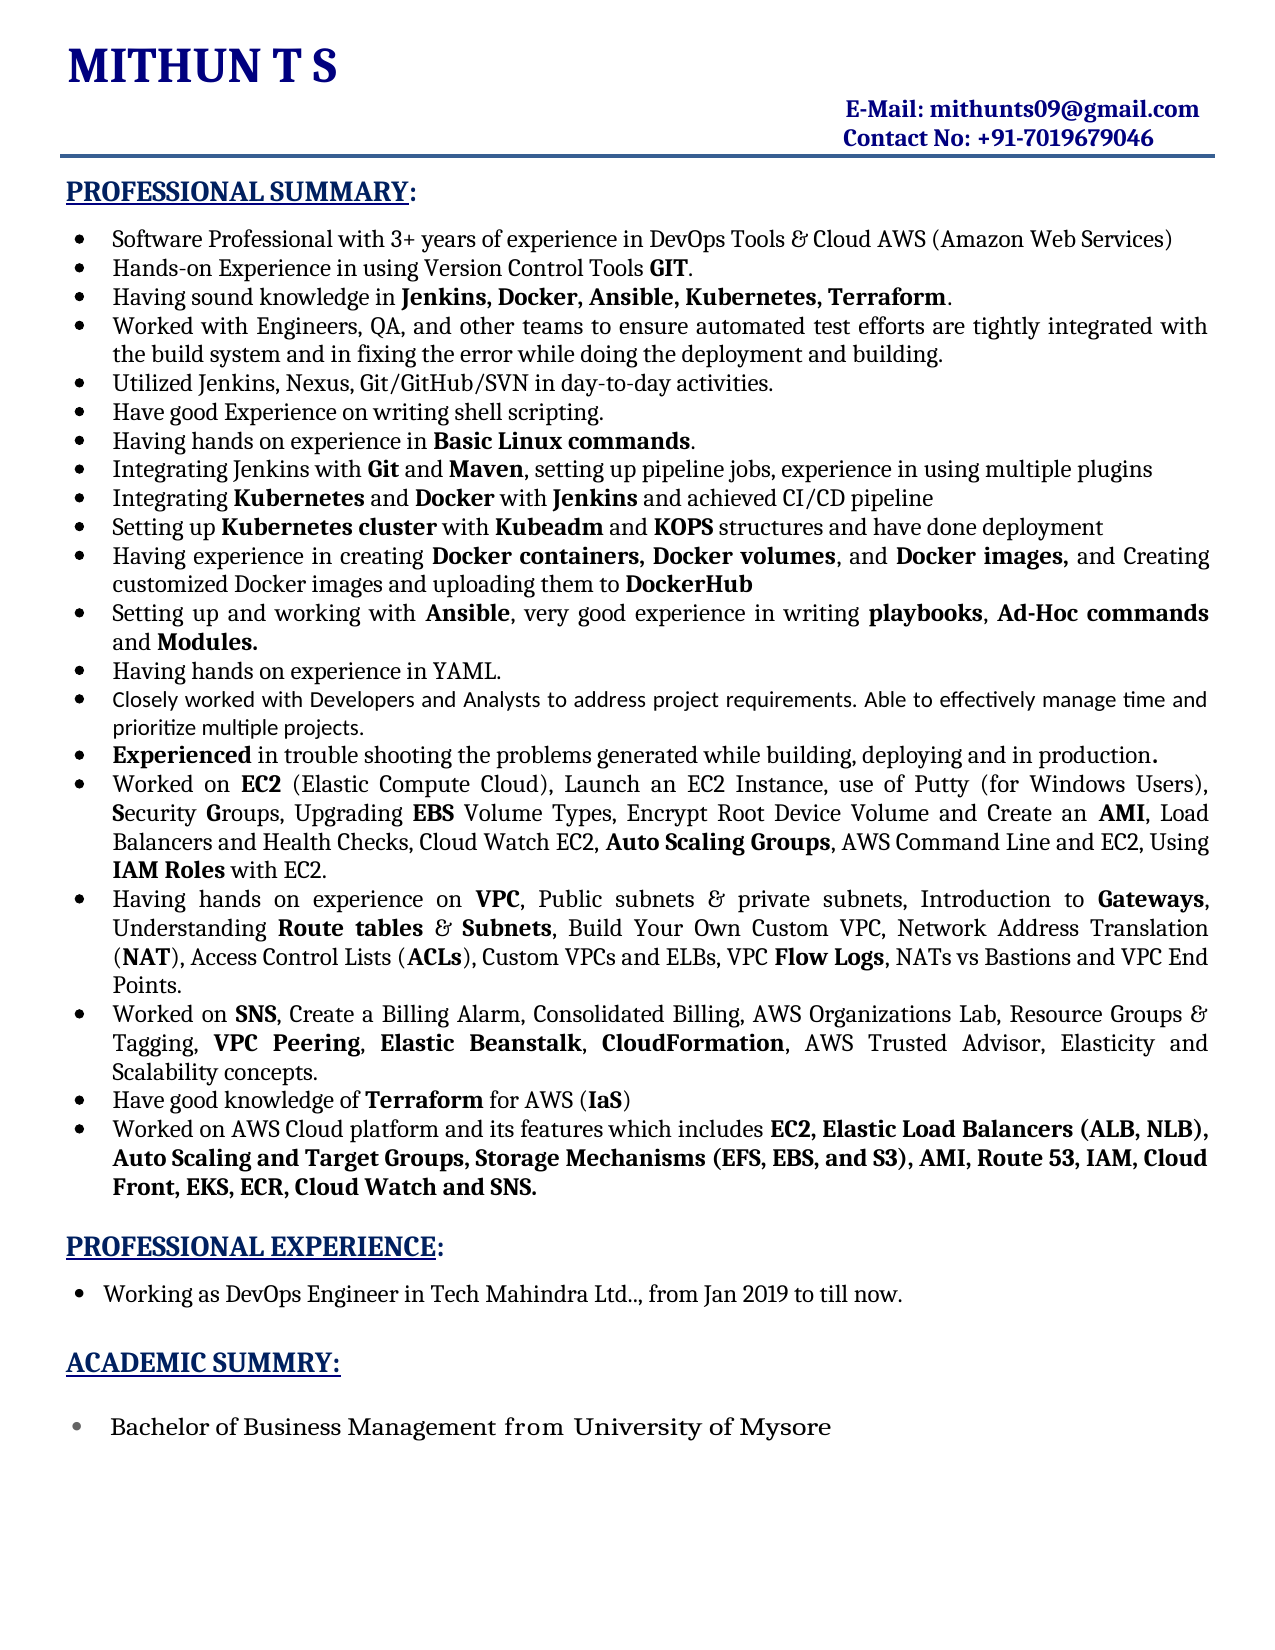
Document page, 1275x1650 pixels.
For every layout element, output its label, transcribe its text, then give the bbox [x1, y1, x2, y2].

list Working as DevOps Engineer in Tech Mahindra Ltd.., from Jan 2019 to till now. [75, 1280, 1209, 1309]
list Setting up Kubernetes cluster with Kubeadm and KOPS structures and have done deployment [75, 513, 1209, 542]
list Integrating Jenkins with Git and Maven, setting up pipeline jobs, experience in using multiple plugins [75, 455, 1209, 484]
list Bachelor of Business Management from University of Mysore [72, 1413, 1081, 1442]
list Having hands on experience in Basic Linux commands. [75, 427, 1209, 455]
list Worked on EC2 (Elastic Compute Cloud), Launch an EC2 Instance, use of Putty (for Windows Users), Security Groups, Upgrading EBS Volume Types, Encrypt Root Device Volume and Create an AMI, Load Balancers and Health Checks, Cloud Watch EC2, Auto Scaling Groups, AWS Command Line and EC2, Using IAM Roles with EC2. [75, 770, 1209, 885]
text Contact No: +91-7019679046 [66, 124, 1209, 152]
text PROFESSIONAL SUMMARY: [66, 152, 1209, 208]
list Worked on AWS Cloud platform and its features which includes EC2, Elastic Load Balancers (ALB, NLB), Auto Scaling and Target Groups, Storage Mechanisms (EFS, EBS, and S3), AMI, Route 53, IAM, Cloud Front, EKS, ECR, Cloud Watch and SNS. [75, 1115, 1209, 1201]
list Worked with Engineers, QA, and other teams to ensure automated test efforts are tightly integrated with the build system and in fixing the error while doing the deployment and building. [75, 312, 1209, 369]
list Having hands on experience in YAML. [75, 657, 1209, 685]
title MITHUN T S [56, 37, 1209, 95]
list Experienced in trouble shooting the problems generated while building, deploying and in production. [75, 741, 1209, 770]
text ACADEMIC SUMMRY: [66, 1346, 1209, 1380]
list Worked on SNS, Create a Billing Alarm, Consolidated Billing, AWS Organizations Lab, Resource Groups & Tagging, VPC Peering, Elastic Beanstalk, CloudFormation, AWS Trusted Advisor, Elasticity and Scalability concepts. [75, 1000, 1209, 1086]
list Hands-on Experience in using Version Control Tools GIT. [75, 254, 1209, 283]
list Integrating Kubernetes and Docker with Jenkins and achieved CI/CD pipeline [75, 484, 1209, 513]
text E-Mail: mithunts09@gmail.com [834, 95, 1209, 124]
list Having hands on experience on VPC, Public subnets & private subnets, Introduction to Gateways, Understanding Route tables & Subnets, Build Your Own Custom VPC, Network Address Translation (NAT), Access Control Lists (ACLs), Custom VPCs and ELBs, VPC Flow Logs, NATs vs Bastions and VPC End Points. [75, 885, 1209, 1000]
list Closely worked with Developers and Analysts to address project requirements. Able to effectively manage time and prioritize multiple projects. [75, 685, 1209, 741]
list Utilized Jenkins, Nexus, Git/GitHub/SVN in day-to-day activities. [75, 369, 1209, 398]
list Have good knowledge of Terraform for AWS (IaS) [75, 1086, 1209, 1115]
list Setting up and working with Ansible, very good experience in writing playbooks, Ad-Hoc commands and Modules. [75, 599, 1209, 657]
list Have good Experience on writing shell scripting. [75, 398, 1209, 427]
text PROFESSIONAL EXPERIENCE: [66, 1230, 1209, 1264]
list Having sound knowledge in Jenkins, Docker, Ansible, Kubernetes, Terraform. [75, 283, 1209, 312]
list Software Professional with 3+ years of experience in DevOps Tools & Cloud AWS (Amazon Web Services) [75, 225, 1209, 254]
list Having experience in creating Docker containers, Docker volumes, and Docker images, and Creating customized Docker images and uploading them to DockerHub [75, 542, 1209, 599]
